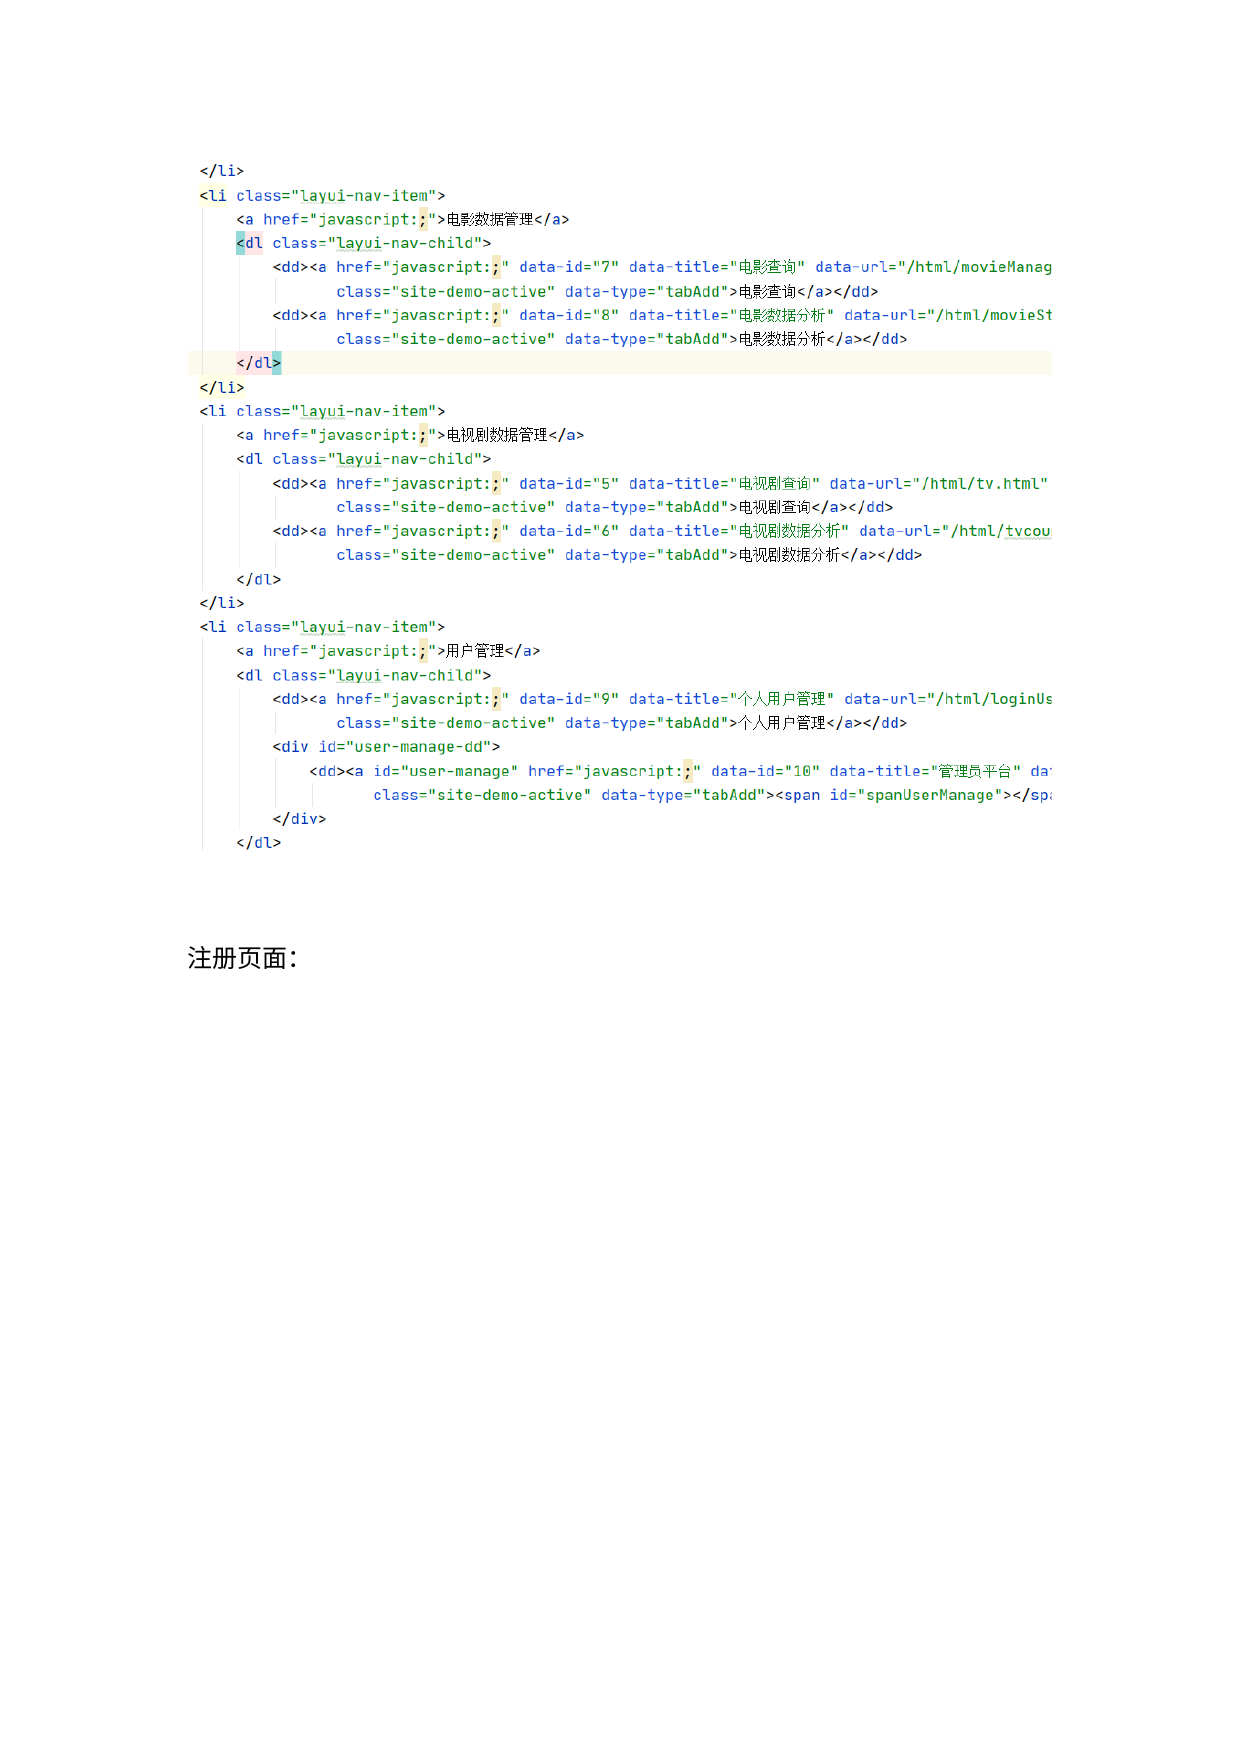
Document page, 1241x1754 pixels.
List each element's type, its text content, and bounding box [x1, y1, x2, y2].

picture [187, 162, 1052, 850]
text 注册页面： [187, 924, 1053, 989]
